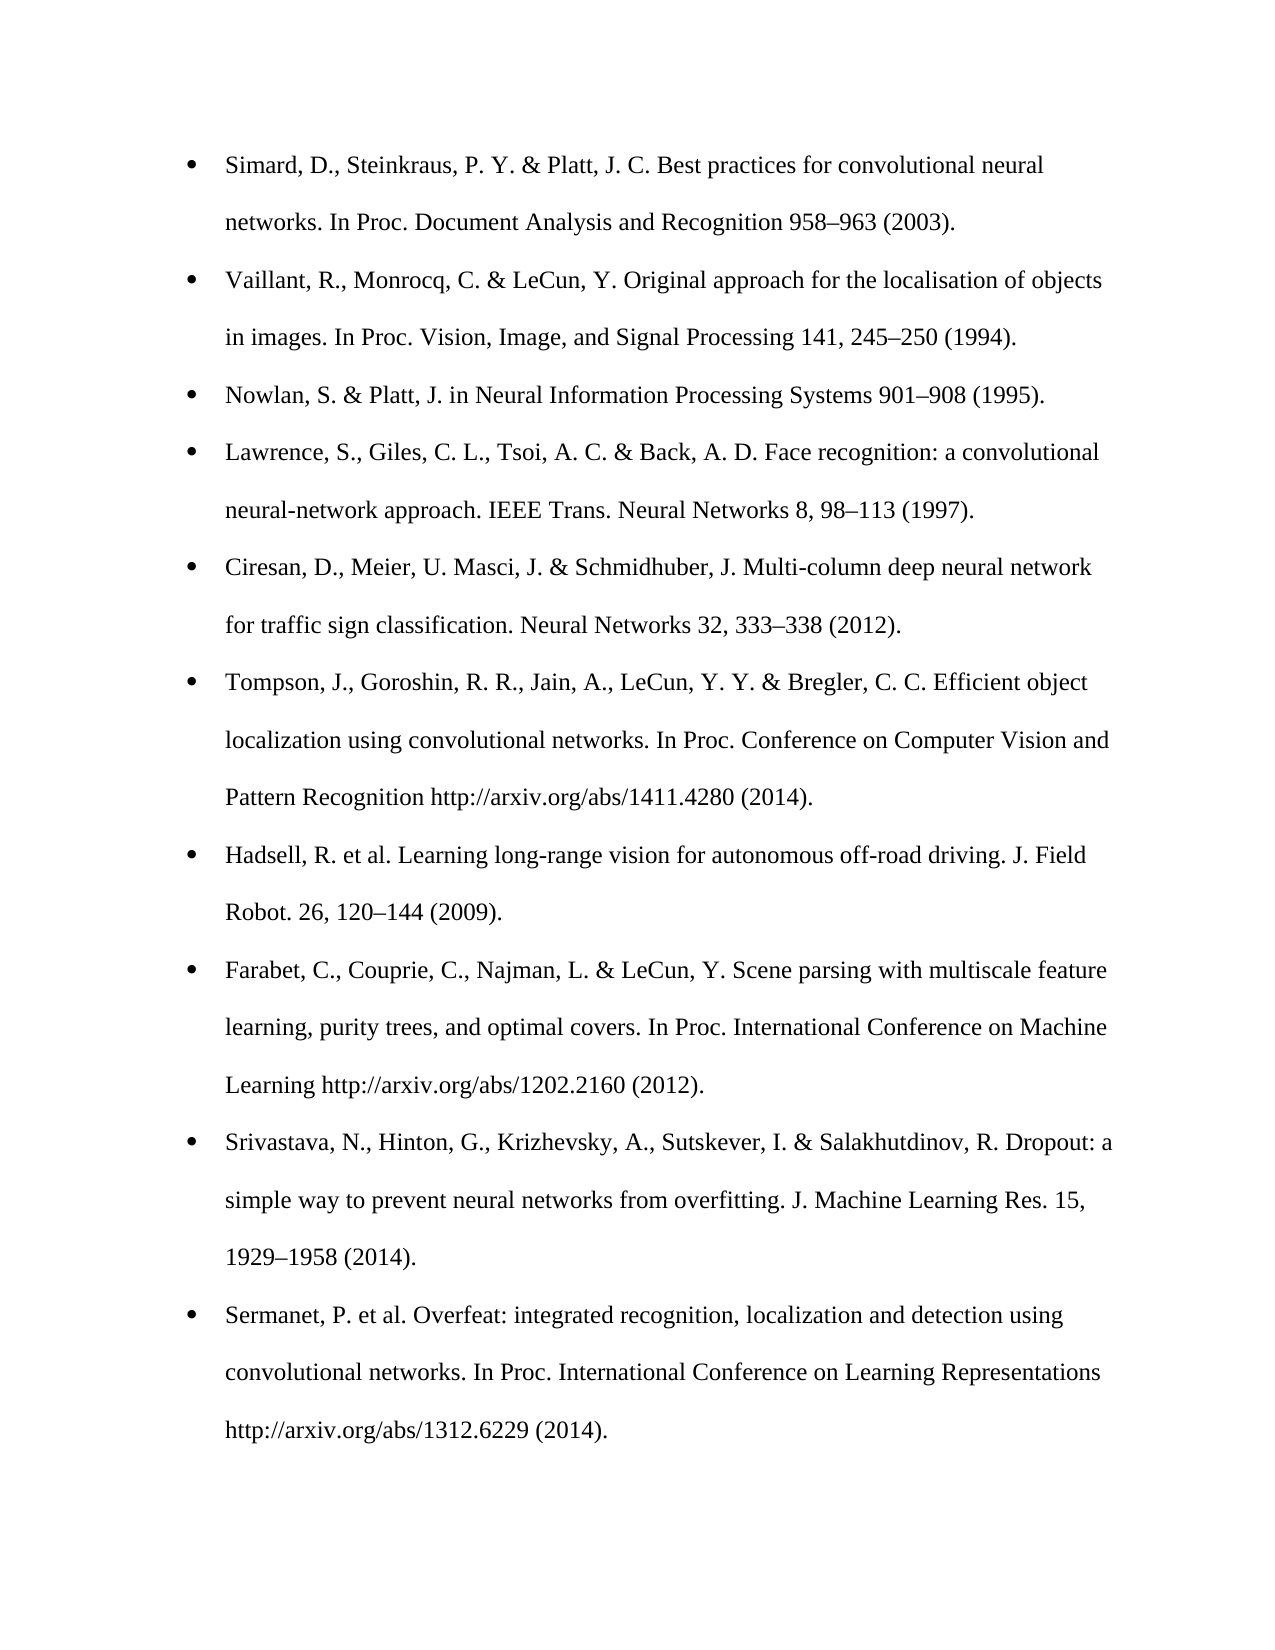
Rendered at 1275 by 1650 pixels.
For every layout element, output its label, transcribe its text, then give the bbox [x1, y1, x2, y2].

list Srivastava, N., Hinton, G., Krizhevsky, A., Sutskever, I. & Salakhutdinov, R. Dropout: a simple way to prevent neural networks from overfitting. J. Machine Learning Res. 15, 1929–1958 (2014). [187, 1127, 1125, 1271]
list Hadsell, R. et al. Learning long-range vision for autonomous off-road driving. J. Field Robot. 26, 120–144 (2009). [187, 840, 1125, 926]
list Tompson, J., Goroshin, R. R., Jain, A., LeCun, Y. Y. & Bregler, C. C. Efficient object localization using convolutional networks. In Proc. Conference on Computer Vision and Pattern Recognition http://arxiv.org/abs/1411.4280 (2014). [187, 667, 1125, 811]
list Vaillant, R., Monrocq, C. & LeCun, Y. Original approach for the localisation of objects in images. In Proc. Vision, Image, and Signal Processing 141, 245–250 (1994). [187, 265, 1125, 351]
list Sermanet, P. et al. Overfeat: integrated recognition, localization and detection using convolutional networks. In Proc. International Conference on Learning Representations http://arxiv.org/abs/1312.6229 (2014). [187, 1300, 1125, 1444]
list Simard, D., Steinkraus, P. Y. & Platt, J. C. Best practices for convolutional neural networks. In Proc. Document Analysis and Recognition 958–963 (2003). [187, 150, 1125, 236]
list Ciresan, D., Meier, U. Masci, J. & Schmidhuber, J. Multi-column deep neural network for traffic sign classification. Neural Networks 32, 333–338 (2012). [187, 552, 1125, 639]
list Nowlan, S. & Platt, J. in Neural Information Processing Systems 901–908 (1995). [187, 380, 1125, 409]
list Farabet, C., Couprie, C., Najman, L. & LeCun, Y. Scene parsing with multiscale feature learning, purity trees, and optimal covers. In Proc. International Conference on Machine Learning http://arxiv.org/abs/1202.2160 (2012). [187, 955, 1125, 1099]
list Lawrence, S., Giles, C. L., Tsoi, A. C. & Back, A. D. Face recognition: a convolutional neural-network approach. IEEE Trans. Neural Networks 8, 98–113 (1997). [187, 437, 1125, 524]
